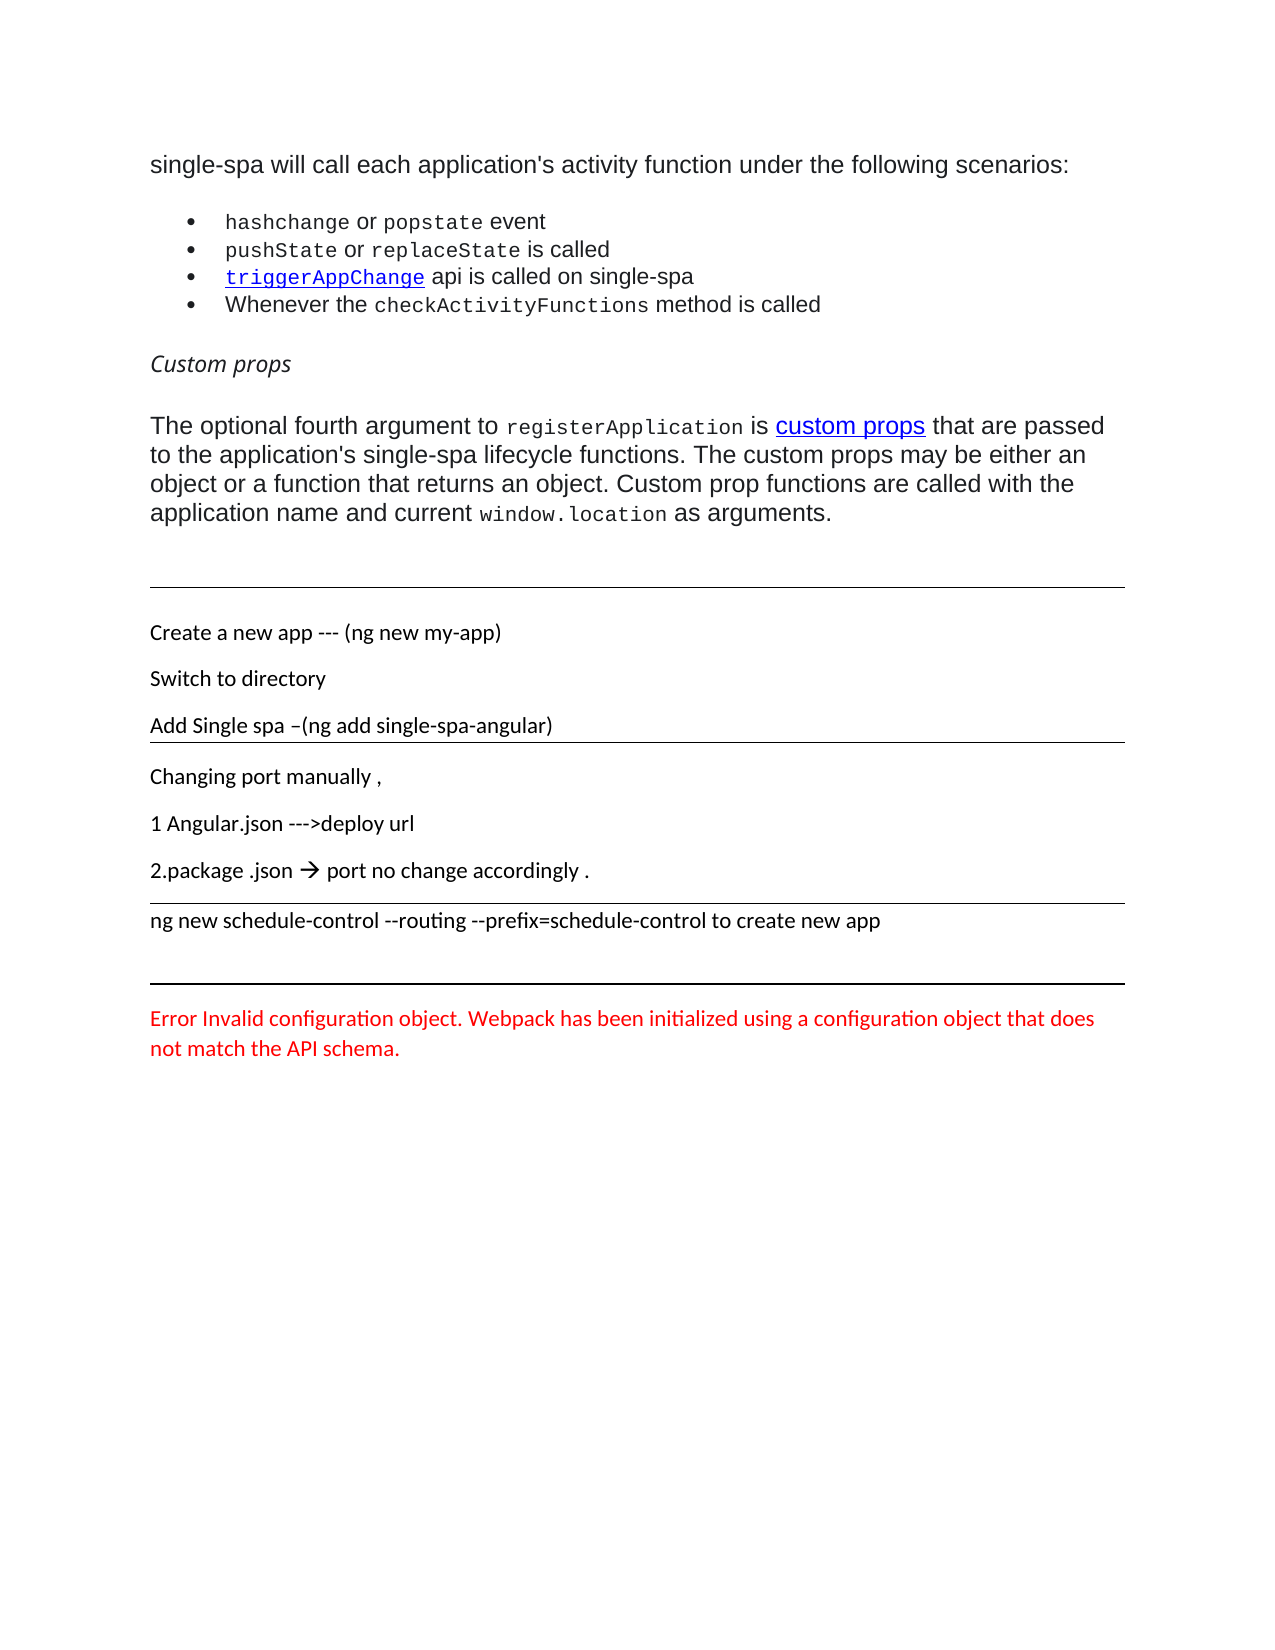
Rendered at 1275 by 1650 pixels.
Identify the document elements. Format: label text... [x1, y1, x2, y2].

list Whenever the checkActivityFunctions method is called [187, 291, 1125, 319]
text The optional fourth argument to registerApplication is custom props that are passed to the application's single-spa lifecycle functions. The custom props may be either an object or a function that returns an object. Custom prop functions are called with the application name and current window.location as arguments. [150, 411, 1125, 528]
list hashchange or popstate event [187, 208, 1125, 236]
text Error Invalid configuration object. Webpack has been initialized using a configuration object that does not match the API schema. [150, 1004, 1125, 1062]
list triggerAppChange api is called on single-spa [187, 263, 1125, 291]
text ng new schedule-control --routing --prefix=schedule-control to create new app [150, 904, 1125, 934]
subtitle Custom props​ [150, 348, 1125, 379]
text 1 Angular.json --->deploy url [150, 809, 1125, 837]
text Add Single spa –(ng add single-spa-angular) [150, 711, 1125, 742]
text Create a new app --- (ng new my-app) [150, 618, 1125, 646]
text 2.package .json port no change accordingly . [150, 856, 1125, 884]
text Changing port manually , [150, 762, 1125, 790]
list pushState or replaceState is called [187, 236, 1125, 263]
text single-spa will call each application's activity function under the following scenarios: [150, 150, 1125, 179]
text Switch to directory [150, 664, 1125, 693]
